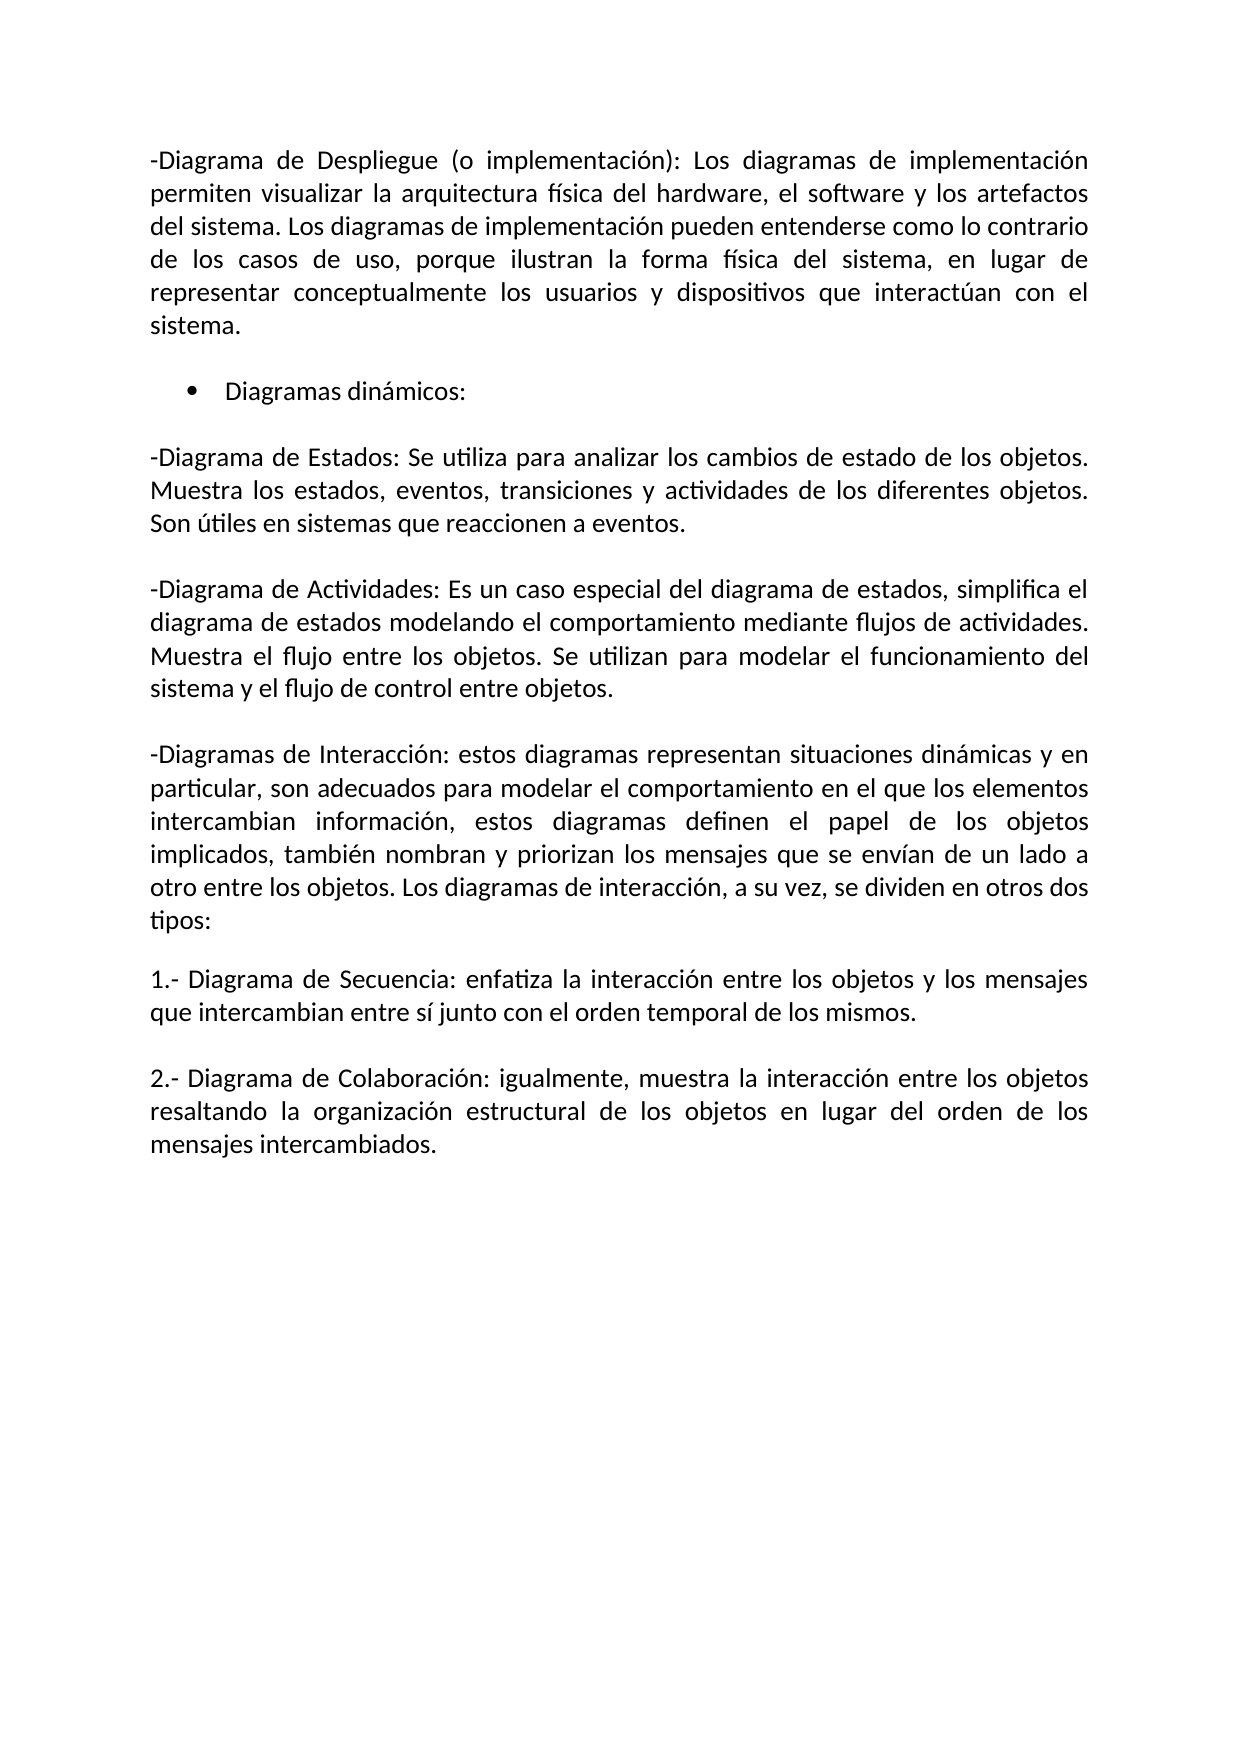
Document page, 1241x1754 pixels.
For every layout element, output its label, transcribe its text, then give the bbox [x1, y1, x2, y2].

text 1.- Diagrama de Secuencia: enfatiza la interacción entre los objetos y los mensajes que intercambian entre sí junto con el orden temporal de los mismos. [150, 962, 1090, 1028]
text -Diagrama de Actividades: Es un caso especial del diagrama de estados, simplifica el diagrama de estados modelando el comportamiento mediante flujos de actividades. Muestra el flujo entre los objetos. Se utilizan para modelar el funcionamiento del sistema y el flujo de control entre objetos. [150, 573, 1090, 705]
text -Diagramas de Interacción: estos diagramas representan situaciones dinámicas y en particular, son adecuados para modelar el comportamiento en el que los elementos intercambian información, estos diagramas definen el papel de los objetos implicados, también nombran y priorizan los mensajes que se envían de un lado a otro entre los objetos. Los diagramas de interacción, a su vez, se dividen en otros dos tipos: [150, 738, 1090, 936]
text 2.- Diagrama de Colaboración: igualmente, muestra la interacción entre los objetos resaltando la organización estructural de los objetos en lugar del orden de los mensajes intercambiados. [150, 1061, 1090, 1160]
text -Diagrama de Despliegue (o implementación): Los diagramas de implementación permiten visualizar la arquitectura física del hardware, el software y los artefactos del sistema. Los diagramas de implementación pueden entenderse como lo contrario de los casos de uso, porque ilustran la forma física del sistema, en lugar de representar conceptualmente los usuarios y dispositivos que interactúan con el sistema. [150, 143, 1090, 341]
list Diagramas dinámicos: [187, 374, 1090, 407]
text -Diagrama de Estados: Se utiliza para analizar los cambios de estado de los objetos. Muestra los estados, eventos, transiciones y actividades de los diferentes objetos. Son útiles en sistemas que reaccionen a eventos. [150, 441, 1090, 539]
